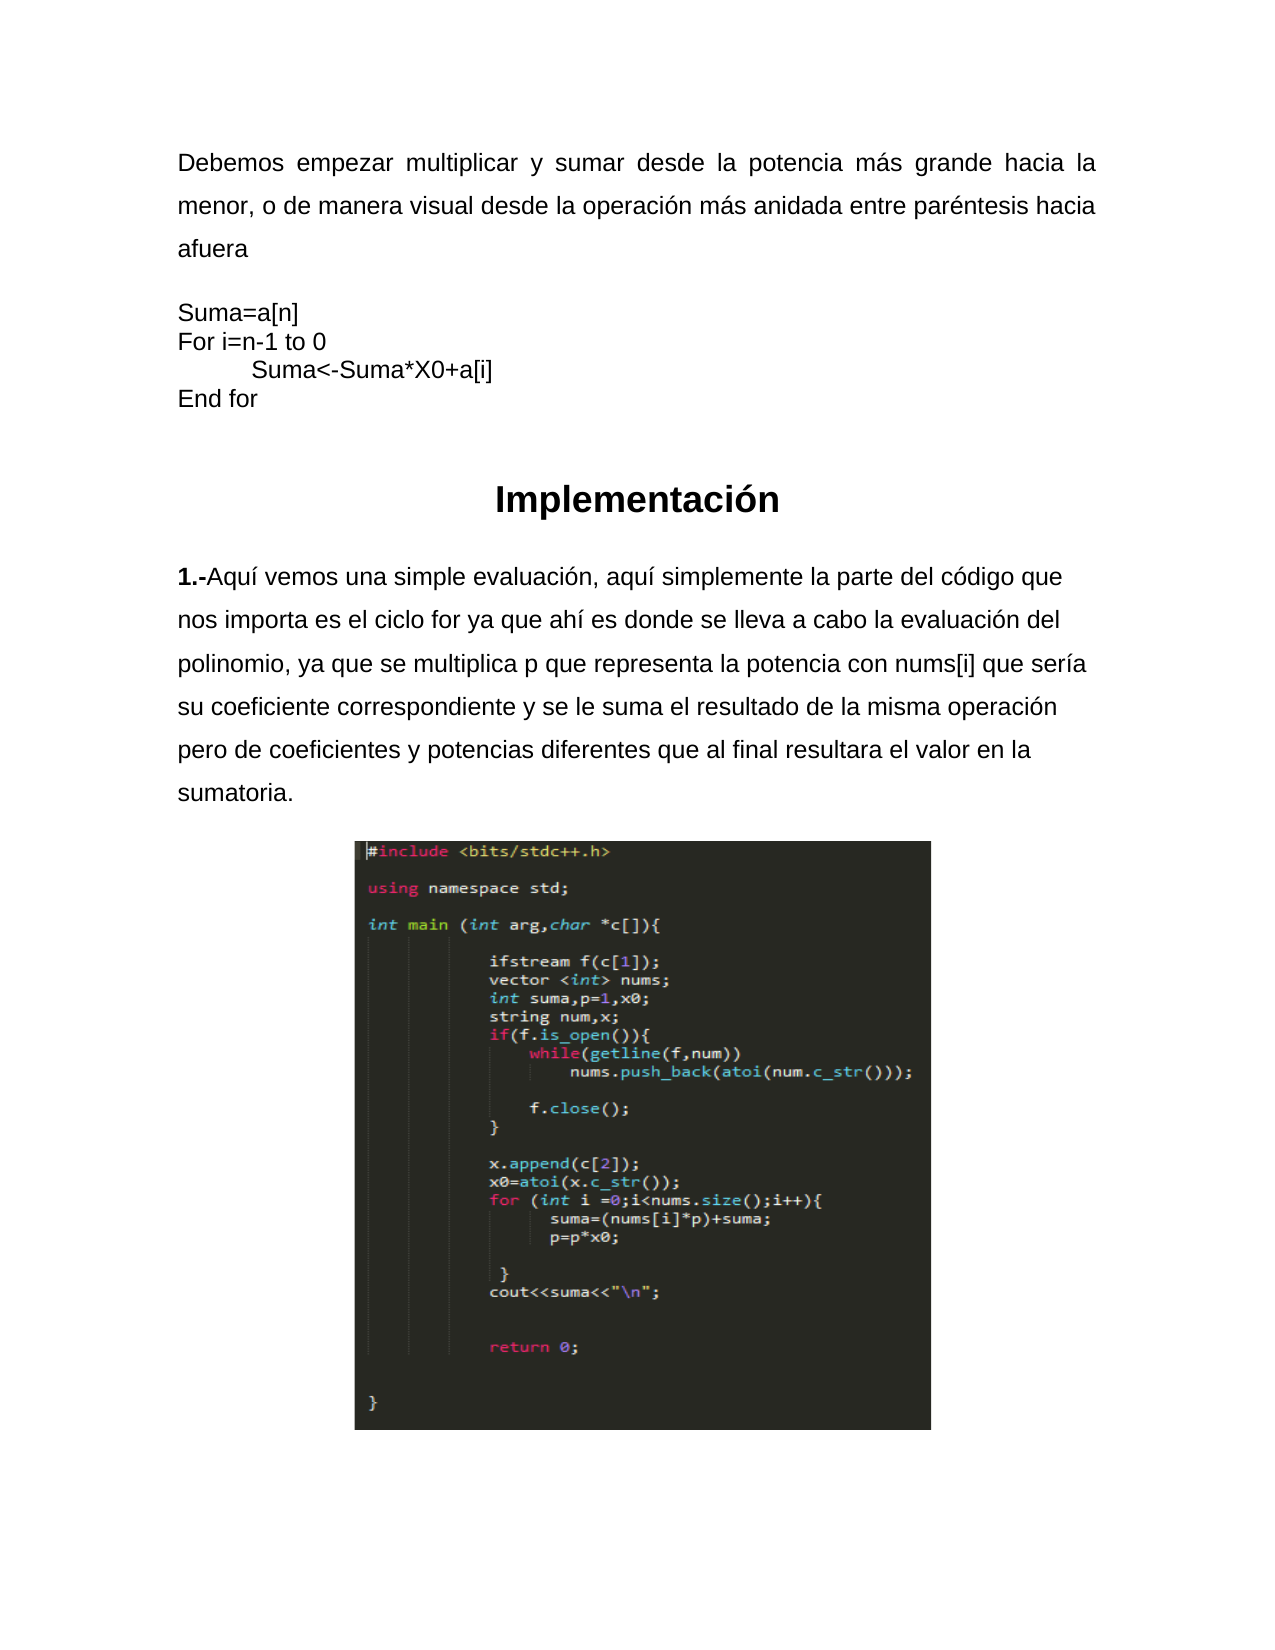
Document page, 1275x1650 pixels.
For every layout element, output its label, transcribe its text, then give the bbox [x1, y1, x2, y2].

text Implementación [177, 477, 1098, 520]
picture [354, 841, 932, 1430]
text Debemos empezar multiplicar y sumar desde la potencia más grande hacia la menor, o de manera visual desde la operación más anidada entre paréntesis hacia afuera [177, 148, 1098, 263]
text For i=n-1 to 0 [177, 327, 1098, 355]
text Suma<-Suma*X0+a[i] [177, 355, 1098, 384]
text 1.-Aquí vemos una simple evaluación, aquí simplemente la parte del código que nos importa es el ciclo for ya que ahí es donde se lleva a cabo la evaluación del polinomio, ya que se multiplica p que representa la potencia con nums[i] que sería su coeficiente correspondiente y se le suma el resultado de la misma operación pero de coeficientes y potencias diferentes que al final resultara el valor en la sumatoria. [177, 562, 1098, 807]
text Suma=a[n] [177, 298, 1098, 327]
text End for [177, 384, 1098, 413]
